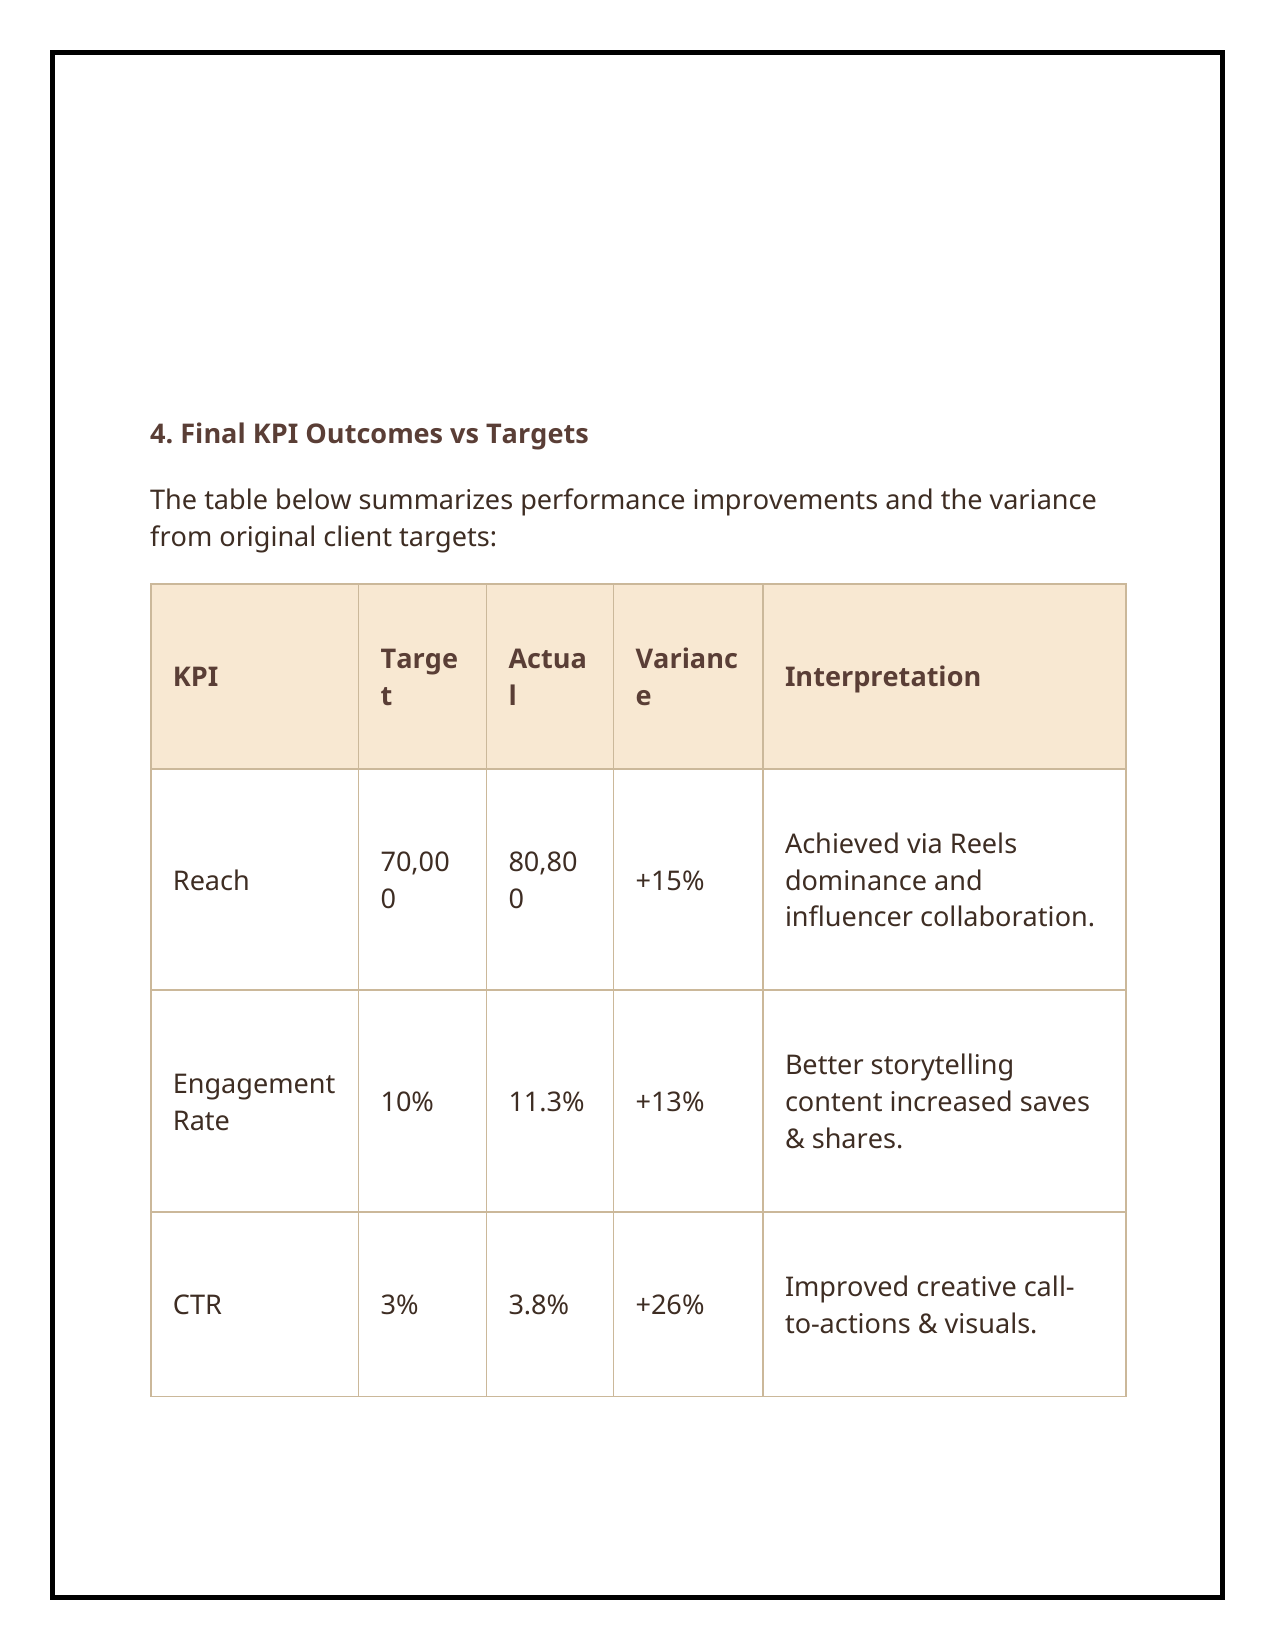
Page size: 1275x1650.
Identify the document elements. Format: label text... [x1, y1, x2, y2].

table_header Actual [487, 585, 613, 768]
table_cell +13% [614, 991, 762, 1211]
table_cell Reach [152, 770, 358, 989]
table_cell Better storytelling content increased saves & shares. [764, 991, 1125, 1211]
table_cell 80,800 [487, 770, 613, 989]
table_cell +26% [614, 1213, 762, 1396]
table_cell 70,000 [359, 770, 486, 989]
table_header Target [359, 585, 486, 768]
table_cell CTR [152, 1213, 358, 1396]
table_cell 3% [359, 1213, 486, 1396]
table_cell Achieved via Reels dominance and influencer collaboration. [764, 770, 1125, 989]
table_header Variance [614, 585, 762, 768]
table_cell Improved creative call-to-actions & visuals. [764, 1213, 1125, 1396]
subtitle 4. Final KPI Outcomes vs Targets [150, 414, 1125, 451]
text The table below summarizes performance improvements and the variance from original client targets: [150, 480, 1125, 554]
table_cell 10% [359, 991, 486, 1211]
table_header Interpretation [764, 585, 1125, 768]
table_cell Engagement Rate [152, 991, 358, 1211]
table_cell +15% [614, 770, 762, 989]
table_header KPI [152, 585, 358, 768]
table_cell 11.3% [487, 991, 613, 1211]
table_cell 3.8% [487, 1213, 613, 1396]
